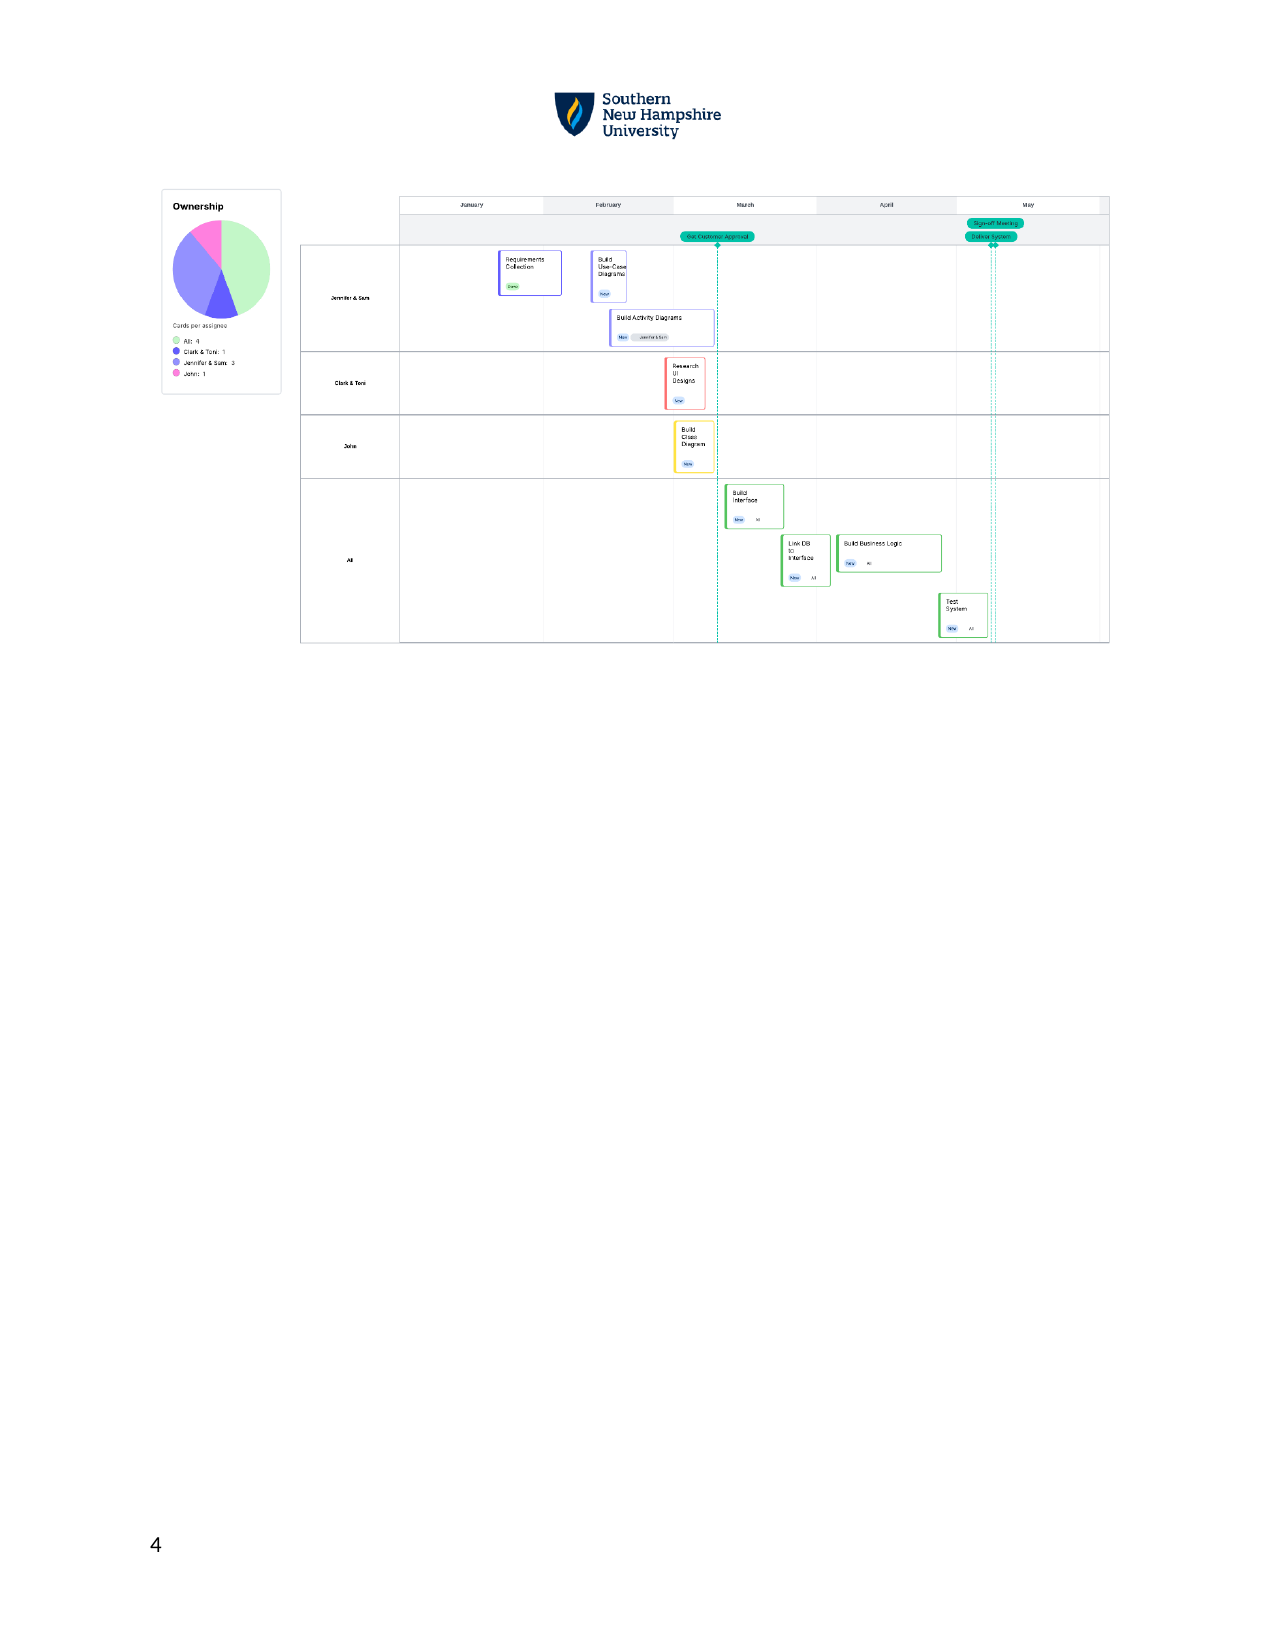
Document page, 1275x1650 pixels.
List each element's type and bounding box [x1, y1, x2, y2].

picture [150, 173, 1122, 656]
picture [546, 75, 729, 154]
